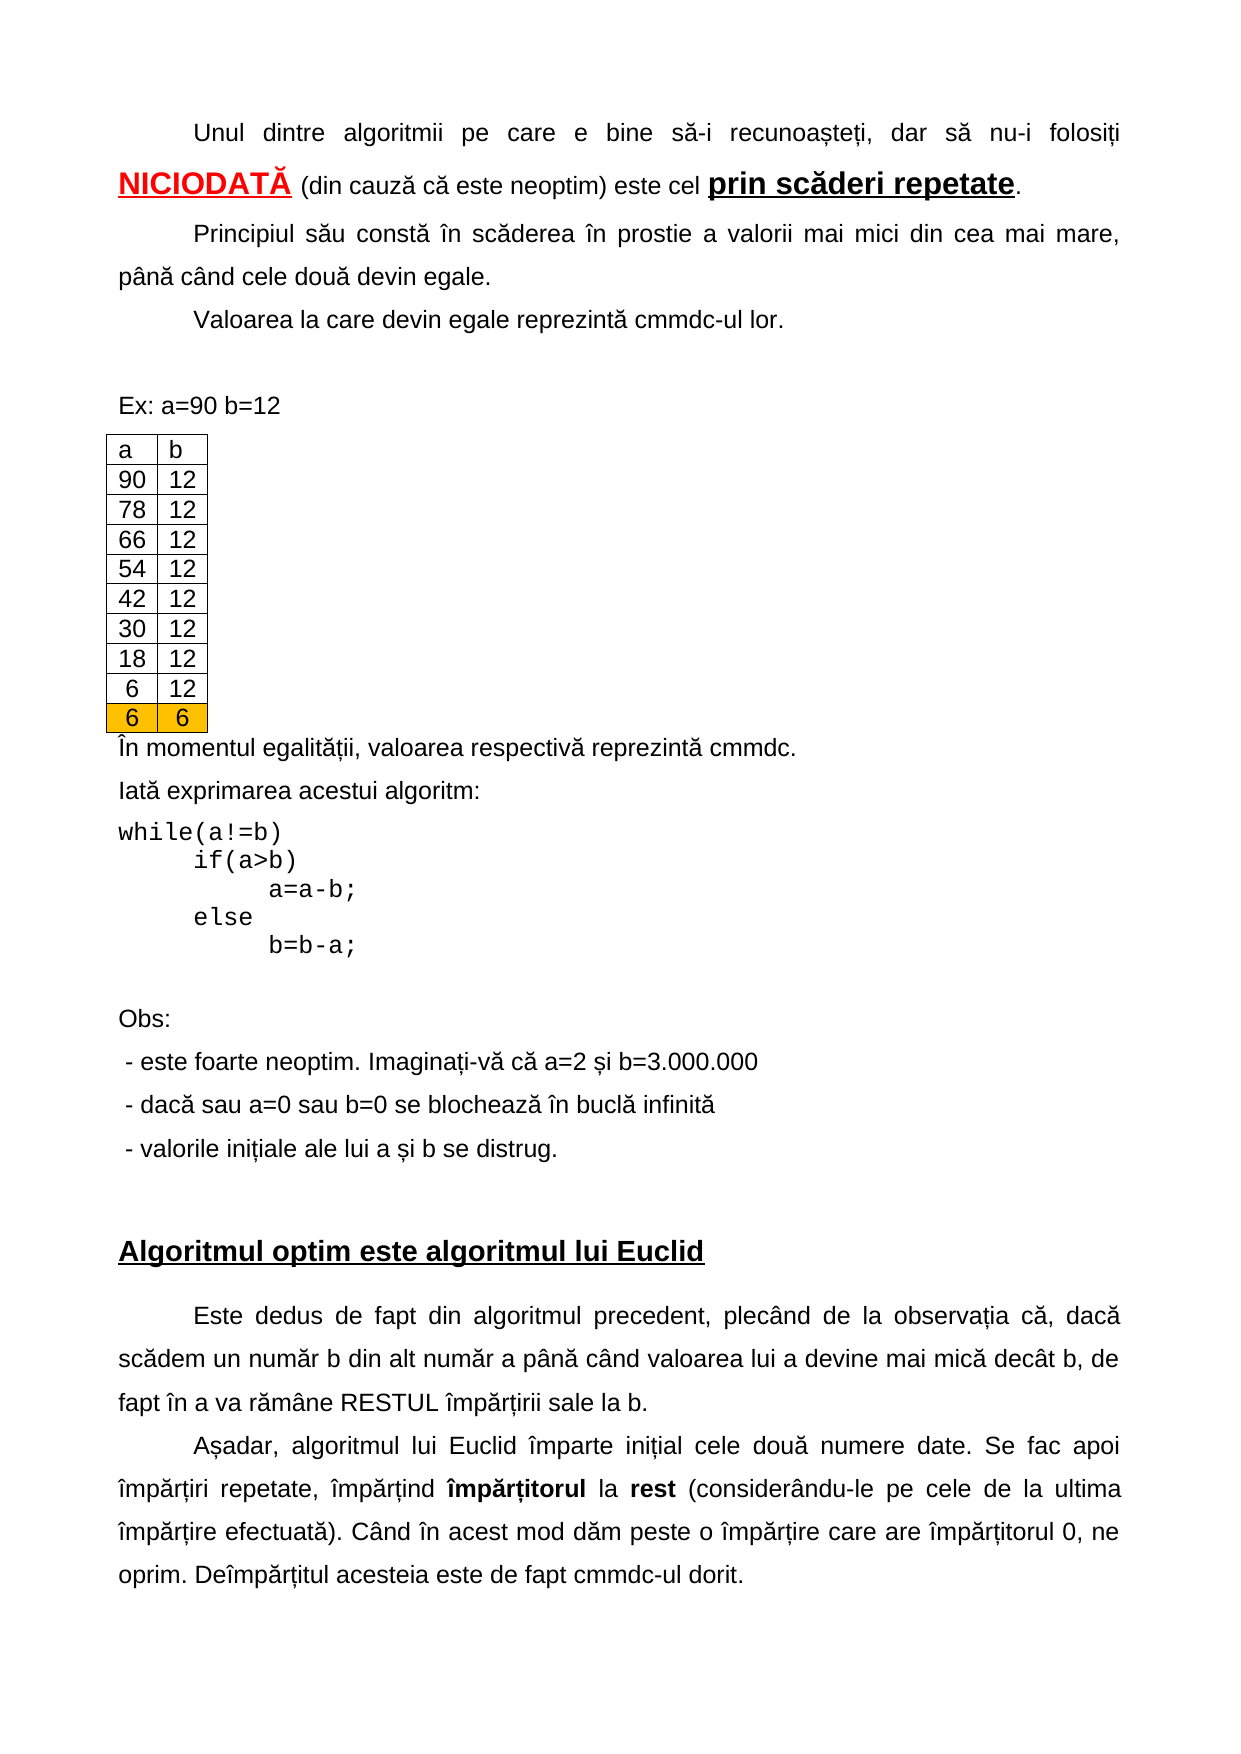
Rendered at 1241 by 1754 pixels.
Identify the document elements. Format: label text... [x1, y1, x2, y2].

table_cell 54 [107, 555, 157, 583]
text if(a>b) [118, 848, 1122, 876]
table_cell 6 [107, 674, 157, 702]
text În momentul egalității, valoarea respectivă reprezintă cmmdc. [118, 733, 1122, 762]
text Principiul său constă în scăderea în prostie a valorii mai mici din cea mai mare, până când cele două devin egale. [118, 219, 1122, 291]
table_cell 12 [158, 614, 207, 643]
table_header a [107, 435, 157, 464]
text a=a-b; [118, 876, 1122, 904]
table_cell 66 [107, 525, 157, 553]
table_cell 6 [107, 704, 157, 732]
text b=b-a; [118, 933, 1122, 961]
table_cell 12 [158, 525, 207, 553]
text Unul dintre algoritmii pe care e bine să-i recunoașteți, dar să nu-i folosiți NICIODATĂ (din cauză că este neoptim) este cel prin scăderi repetate. [118, 118, 1122, 201]
text - dacă sau a=0 sau b=0 se blochează în buclă infinită [118, 1091, 1122, 1119]
text Valoarea la care devin egale reprezintă cmmdc-ul lor. [118, 305, 1122, 334]
text Algoritmul optim este algoritmul lui Euclid [118, 1234, 1122, 1268]
table_cell 12 [158, 465, 207, 494]
text Așadar, algoritmul lui Euclid împarte inițial cele două numere date. Se fac apoi împărțiri repetate, împărțind împărțitorul la rest (considerându-le pe cele de la ultima împărțire efectuată). Când în acest mod dăm peste o împărțire care are împărțitorul 0, ne oprim. Deîmpărțitul acesteia este de fapt cmmdc-ul dorit. [118, 1431, 1122, 1589]
table_cell 12 [158, 495, 207, 524]
text Ex: a=90 b=12 [118, 391, 1122, 420]
table_cell 6 [158, 704, 207, 732]
text while(a!=b) [118, 819, 1122, 848]
table_cell 18 [107, 644, 157, 673]
table_cell 12 [158, 584, 207, 613]
text Iată exprimarea acestui algoritm: [118, 776, 1122, 805]
text Obs: [118, 1004, 1122, 1033]
table_cell 90 [107, 465, 157, 494]
table_header b [158, 435, 207, 464]
table_cell 12 [158, 674, 207, 702]
text else [118, 904, 1122, 933]
table_cell 42 [107, 584, 157, 613]
text - este foarte neoptim. Imaginați-vă că a=2 și b=3.000.000 [118, 1047, 1122, 1076]
table_cell 12 [158, 644, 207, 673]
table_cell 78 [107, 495, 157, 524]
table_cell 12 [158, 555, 207, 583]
text - valorile inițiale ale lui a și b se distrug. [118, 1134, 1122, 1162]
text Este dedus de fapt din algoritmul precedent, plecând de la observația că, dacă scădem un număr b din alt număr a până când valoarea lui a devine mai mică decât b, de fapt în a va rămâne RESTUL împărțirii sale la b. [118, 1301, 1122, 1416]
table_cell 30 [107, 614, 157, 643]
